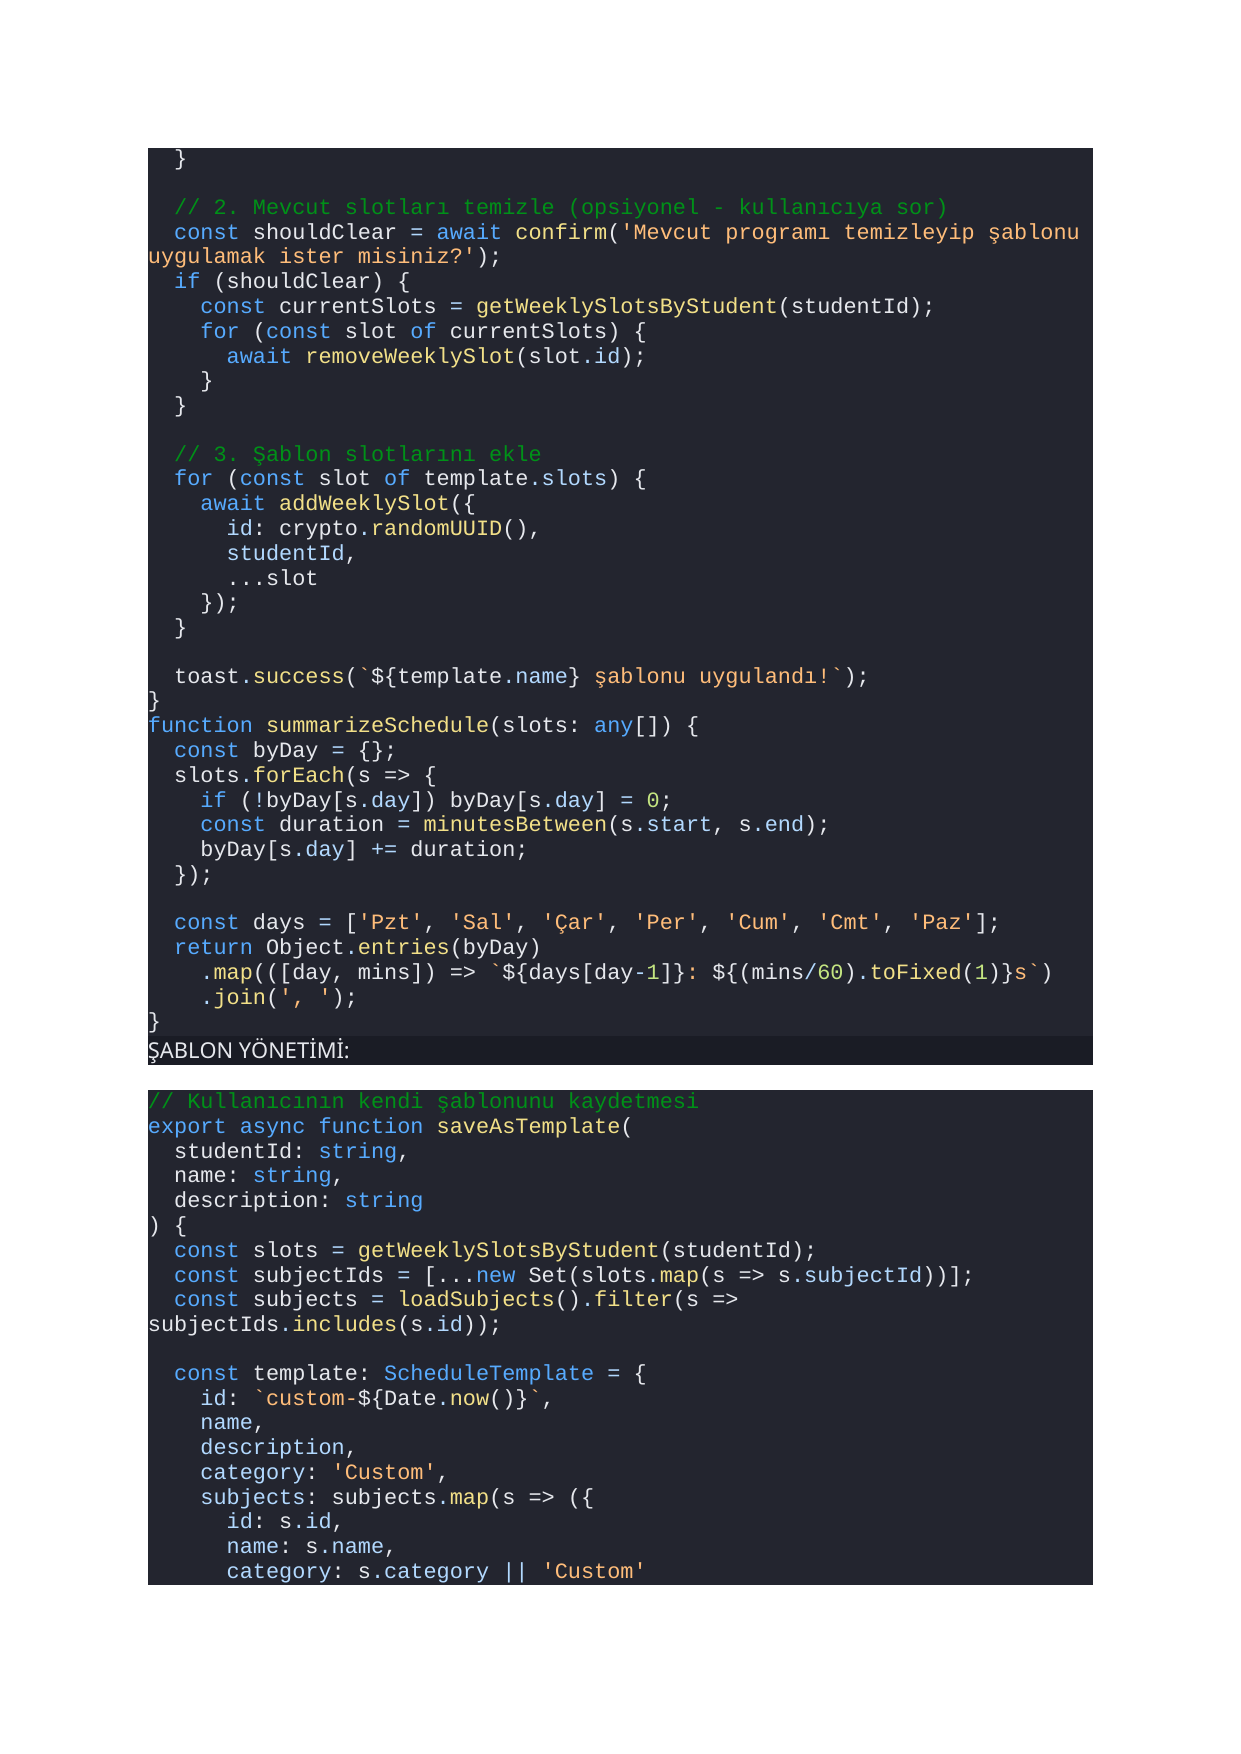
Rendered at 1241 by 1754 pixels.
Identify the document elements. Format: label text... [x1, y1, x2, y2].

text category: s.category || 'Custom' [148, 1560, 1093, 1585]
text // 2. Mevcut slotları temizle (opsiyonel - kullanıcıya sor) [148, 196, 1093, 221]
text const subjects = loadSubjects().filter(s => subjectIds.includes(s.id)); [148, 1289, 1093, 1338]
text name, [148, 1411, 1093, 1436]
text const shouldClear = await confirm('Mevcut programı temizleyip şablonu uygulamak ister misiniz?'); [148, 221, 1093, 270]
text category: 'Custom', [148, 1461, 1093, 1486]
text const duration = minutesBetween(s.start, s.end); [148, 813, 1093, 838]
text const slots = getWeeklySlotsByStudent(studentId); [148, 1239, 1093, 1264]
text const days = ['Pzt', 'Sal', 'Çar', 'Per', 'Cum', 'Cmt', 'Paz']; [148, 912, 1093, 936]
text } [148, 369, 1093, 394]
text name: string, [148, 1165, 1093, 1189]
text await addWeeklySlot({ [148, 492, 1093, 517]
text return Object.entries(byDay) [148, 936, 1093, 961]
text ŞABLON YÖNETİMİ: [148, 1036, 1093, 1065]
text for (const slot of currentSlots) { [148, 320, 1093, 345]
text // 3. Şablon slotlarını ekle [148, 443, 1093, 468]
text } [148, 616, 1093, 641]
text toast.success(`${template.name} şablonu uygulandı!`); [148, 665, 1093, 689]
text const byDay = {}; [148, 739, 1093, 764]
text export async function saveAsTemplate( [148, 1115, 1093, 1140]
text const template: ScheduleTemplate = { [148, 1362, 1093, 1387]
text } [148, 148, 1093, 172]
text ) { [148, 1214, 1093, 1239]
text } [148, 394, 1093, 419]
text .map(([day, mins]) => `${days[day-1]}: ${(mins/60).toFixed(1)}s`) [148, 961, 1093, 986]
text const currentSlots = getWeeklySlotsByStudent(studentId); [148, 295, 1093, 320]
text for (const slot of template.slots) { [148, 468, 1093, 492]
text description: string [148, 1189, 1093, 1214]
text }); [148, 863, 1093, 888]
text id: s.id, [148, 1511, 1093, 1535]
text if (!byDay[s.day]) byDay[s.day] = 0; [148, 789, 1093, 813]
text byDay[s.day] += duration; [148, 838, 1093, 863]
text description, [148, 1436, 1093, 1461]
text function summarizeSchedule(slots: any[]) { [148, 714, 1093, 739]
text await removeWeeklySlot(slot.id); [148, 345, 1093, 369]
text name: s.name, [148, 1535, 1093, 1560]
text const subjectIds = [...new Set(slots.map(s => s.subjectId))]; [148, 1264, 1093, 1289]
text id: crypto.randomUUID(), [148, 517, 1093, 542]
text } [148, 689, 1093, 714]
text slots.forEach(s => { [148, 764, 1093, 789]
text subjects: subjects.map(s => ({ [148, 1486, 1093, 1511]
text if (shouldClear) { [148, 270, 1093, 295]
text id: `custom-${Date.now()}`, [148, 1387, 1093, 1411]
text // Kullanıcının kendi şablonunu kaydetmesi [148, 1090, 1093, 1115]
text }); [148, 592, 1093, 616]
text } [148, 1011, 1093, 1036]
text studentId: string, [148, 1140, 1093, 1165]
text studentId, [148, 542, 1093, 567]
text ...slot [148, 567, 1093, 592]
text .join(', '); [148, 986, 1093, 1011]
